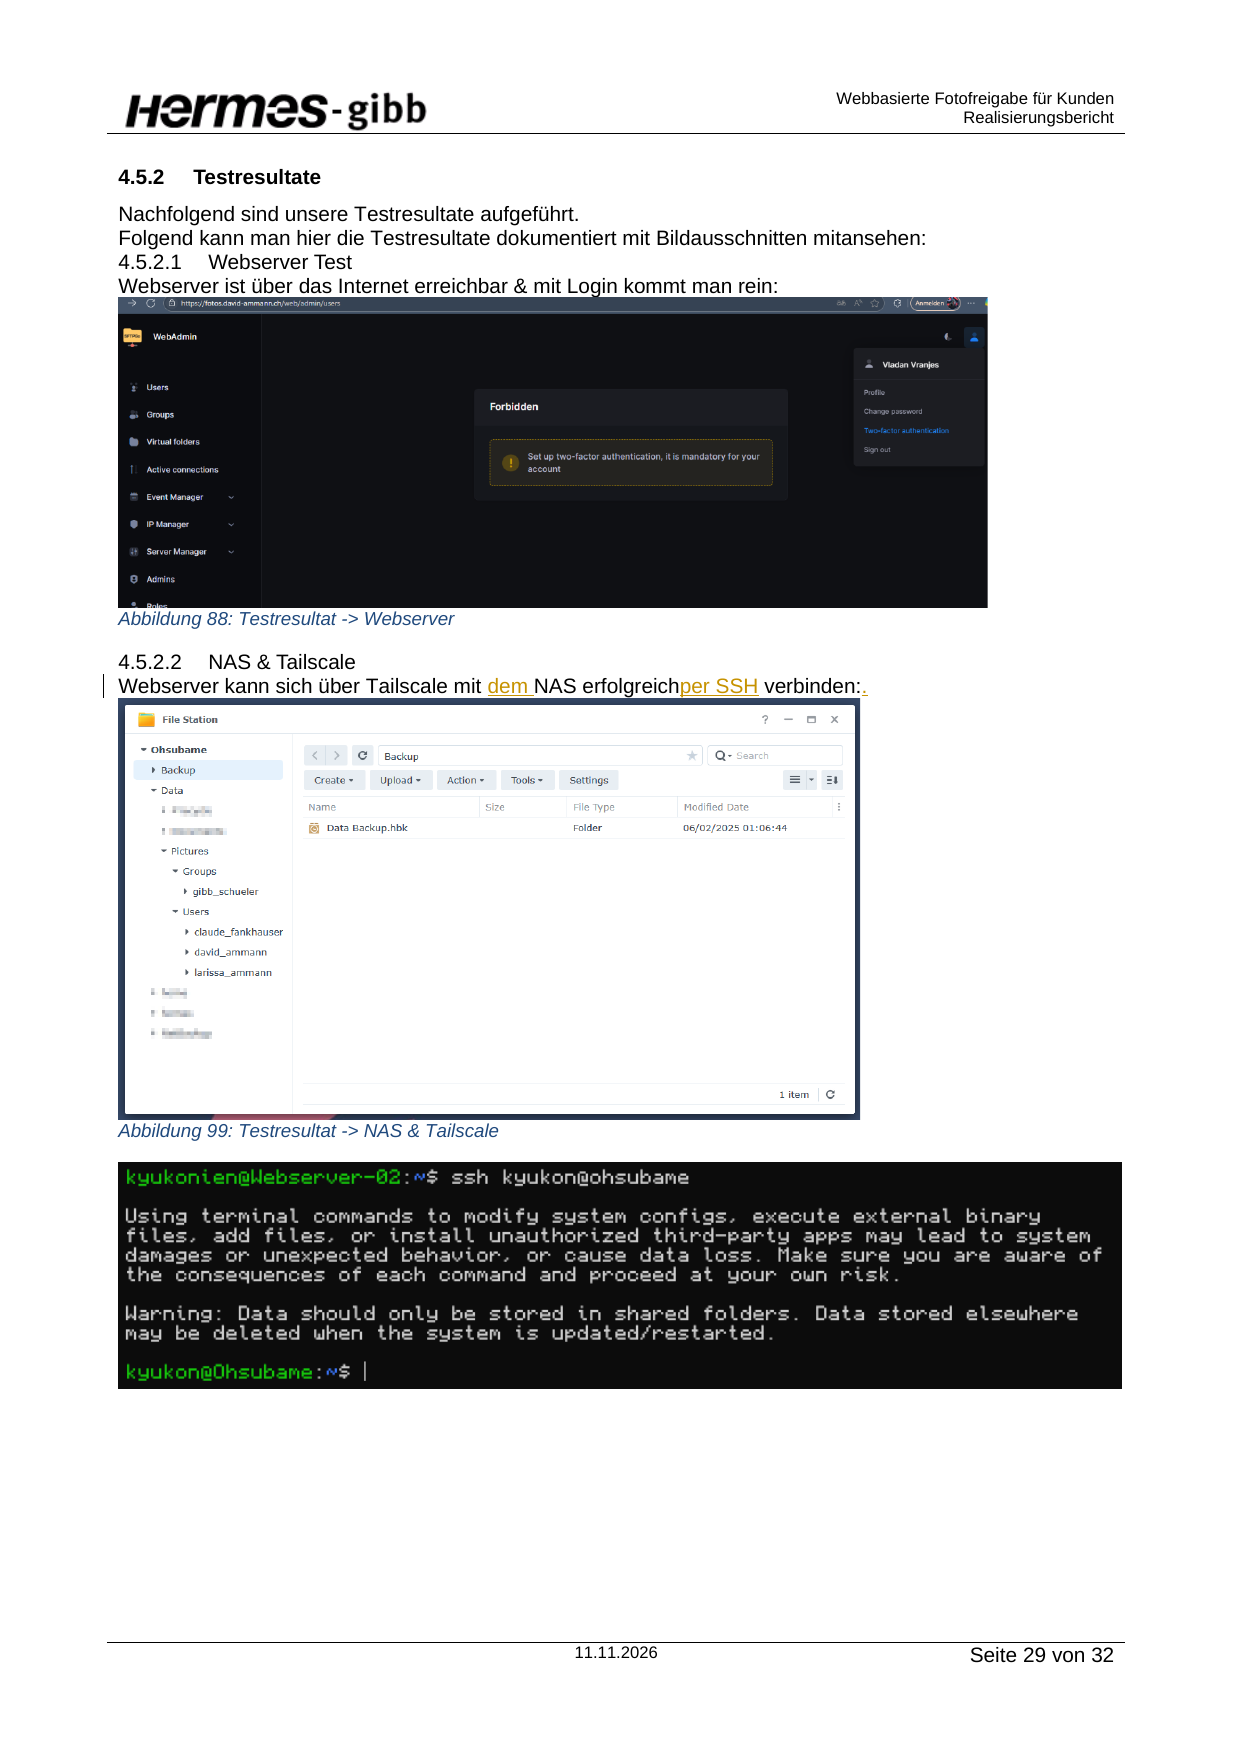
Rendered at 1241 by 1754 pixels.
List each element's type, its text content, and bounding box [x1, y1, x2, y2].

subtitle Testresultate [118, 165, 1122, 189]
text Abbildung 99: Testresultat -> NAS & Tailscale [118, 1120, 1122, 1141]
picture [118, 1162, 1122, 1389]
text Abbildung 88: Testresultat -> Webserver [118, 608, 1122, 629]
text Folgend kann man hier die Testresultate dokumentiert mit Bildausschnitten mitansehen: [118, 226, 1122, 249]
text Nachfolgend sind unsere Testresultate aufgeführt. [118, 202, 1122, 226]
subtitle Webserver Test [118, 249, 1122, 273]
picture [118, 698, 861, 1120]
text Webserver kann sich über Tailscale mit NAS erfolgreich verbinden: [118, 674, 1122, 698]
text Webserver ist über das Internet erreichbar & mit Login kommt man rein: [118, 273, 1122, 297]
subtitle NAS & Tailscale [118, 650, 1122, 674]
picture [118, 297, 988, 608]
